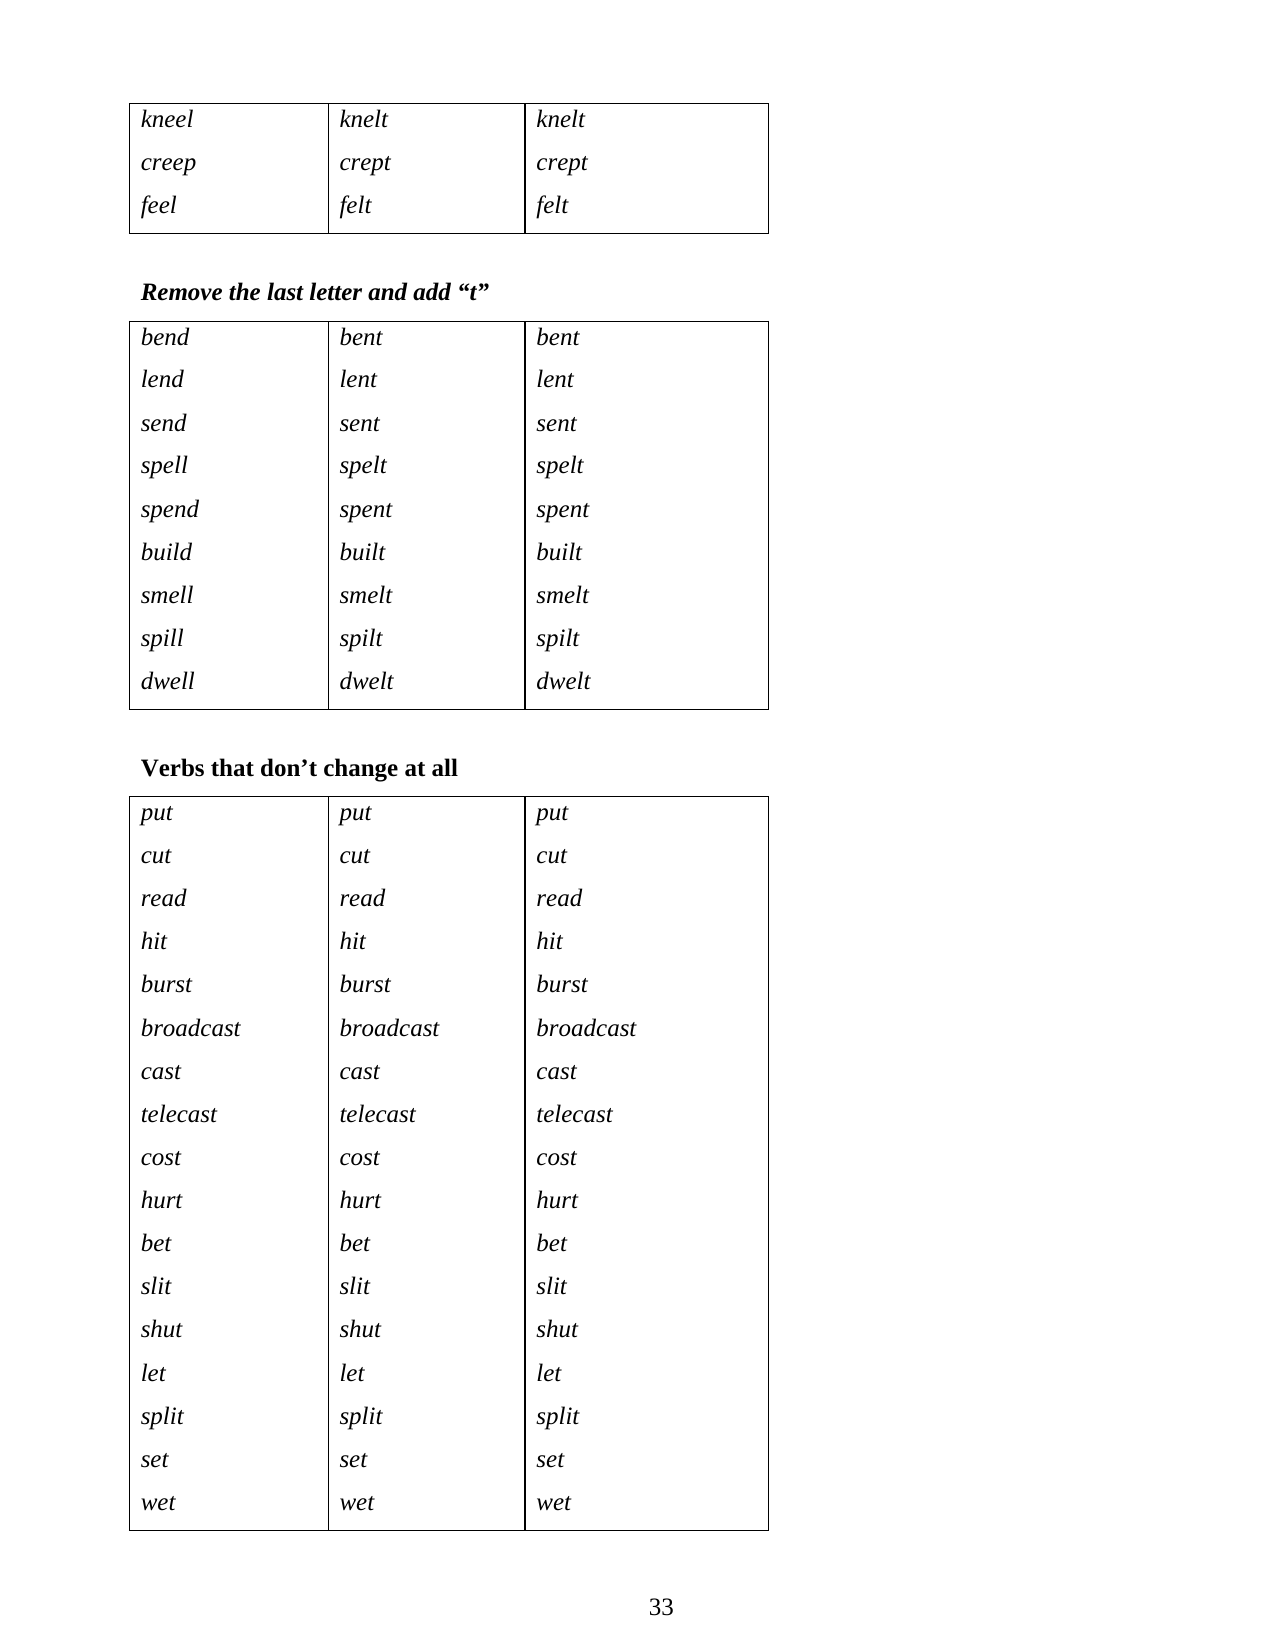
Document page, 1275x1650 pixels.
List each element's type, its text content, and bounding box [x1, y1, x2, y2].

table_cell sent [526, 408, 768, 451]
table_header bent [526, 322, 768, 364]
table_cell spell [130, 451, 328, 494]
table_header put cut read hit burst broadcast cast telecast cost hurt bet slit shut let split set wet [130, 797, 328, 1530]
table_cell spilt [329, 623, 524, 666]
table_cell smelt [526, 580, 768, 623]
table_cell built [329, 537, 524, 580]
table_cell felt [526, 190, 768, 233]
table_cell spilt [526, 623, 768, 666]
table_cell spelt [526, 451, 768, 494]
table_header bend [130, 322, 328, 364]
table_cell lent [329, 365, 524, 408]
table_cell felt [329, 190, 524, 233]
table_cell lent [526, 365, 768, 408]
table_cell smell [130, 580, 328, 623]
text Verbs that don’t change at all [141, 753, 1181, 782]
table_cell spent [329, 494, 524, 537]
table_cell crept [526, 147, 768, 190]
table_cell dwelt [526, 666, 768, 709]
table_cell send [130, 408, 328, 451]
table_header put cut read hit burst broadcast cast telecast cost hurt bet slit shut let split set wet [329, 797, 524, 1530]
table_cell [329, 104, 524, 147]
table_cell crept [329, 147, 524, 190]
table_cell lend [130, 365, 328, 408]
table_cell spend [130, 494, 328, 537]
table_cell spill [130, 623, 328, 666]
table_cell feel [130, 190, 328, 233]
table_cell built [526, 537, 768, 580]
table_cell sent [329, 408, 524, 451]
table_cell creep [130, 147, 328, 190]
text Remove the last letter and add “t” [141, 277, 1181, 306]
table_cell build [130, 537, 328, 580]
table_cell spelt [329, 451, 524, 494]
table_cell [526, 104, 768, 147]
table_cell spent [526, 494, 768, 537]
table_cell dwelt [329, 666, 524, 709]
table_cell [130, 104, 328, 147]
table_header bent [329, 322, 524, 364]
table_header put cut read hit burst broadcast cast telecast cost hurt bet slit shut let split set wet [526, 797, 768, 1530]
table_cell smelt [329, 580, 524, 623]
table_cell dwell [130, 666, 328, 709]
